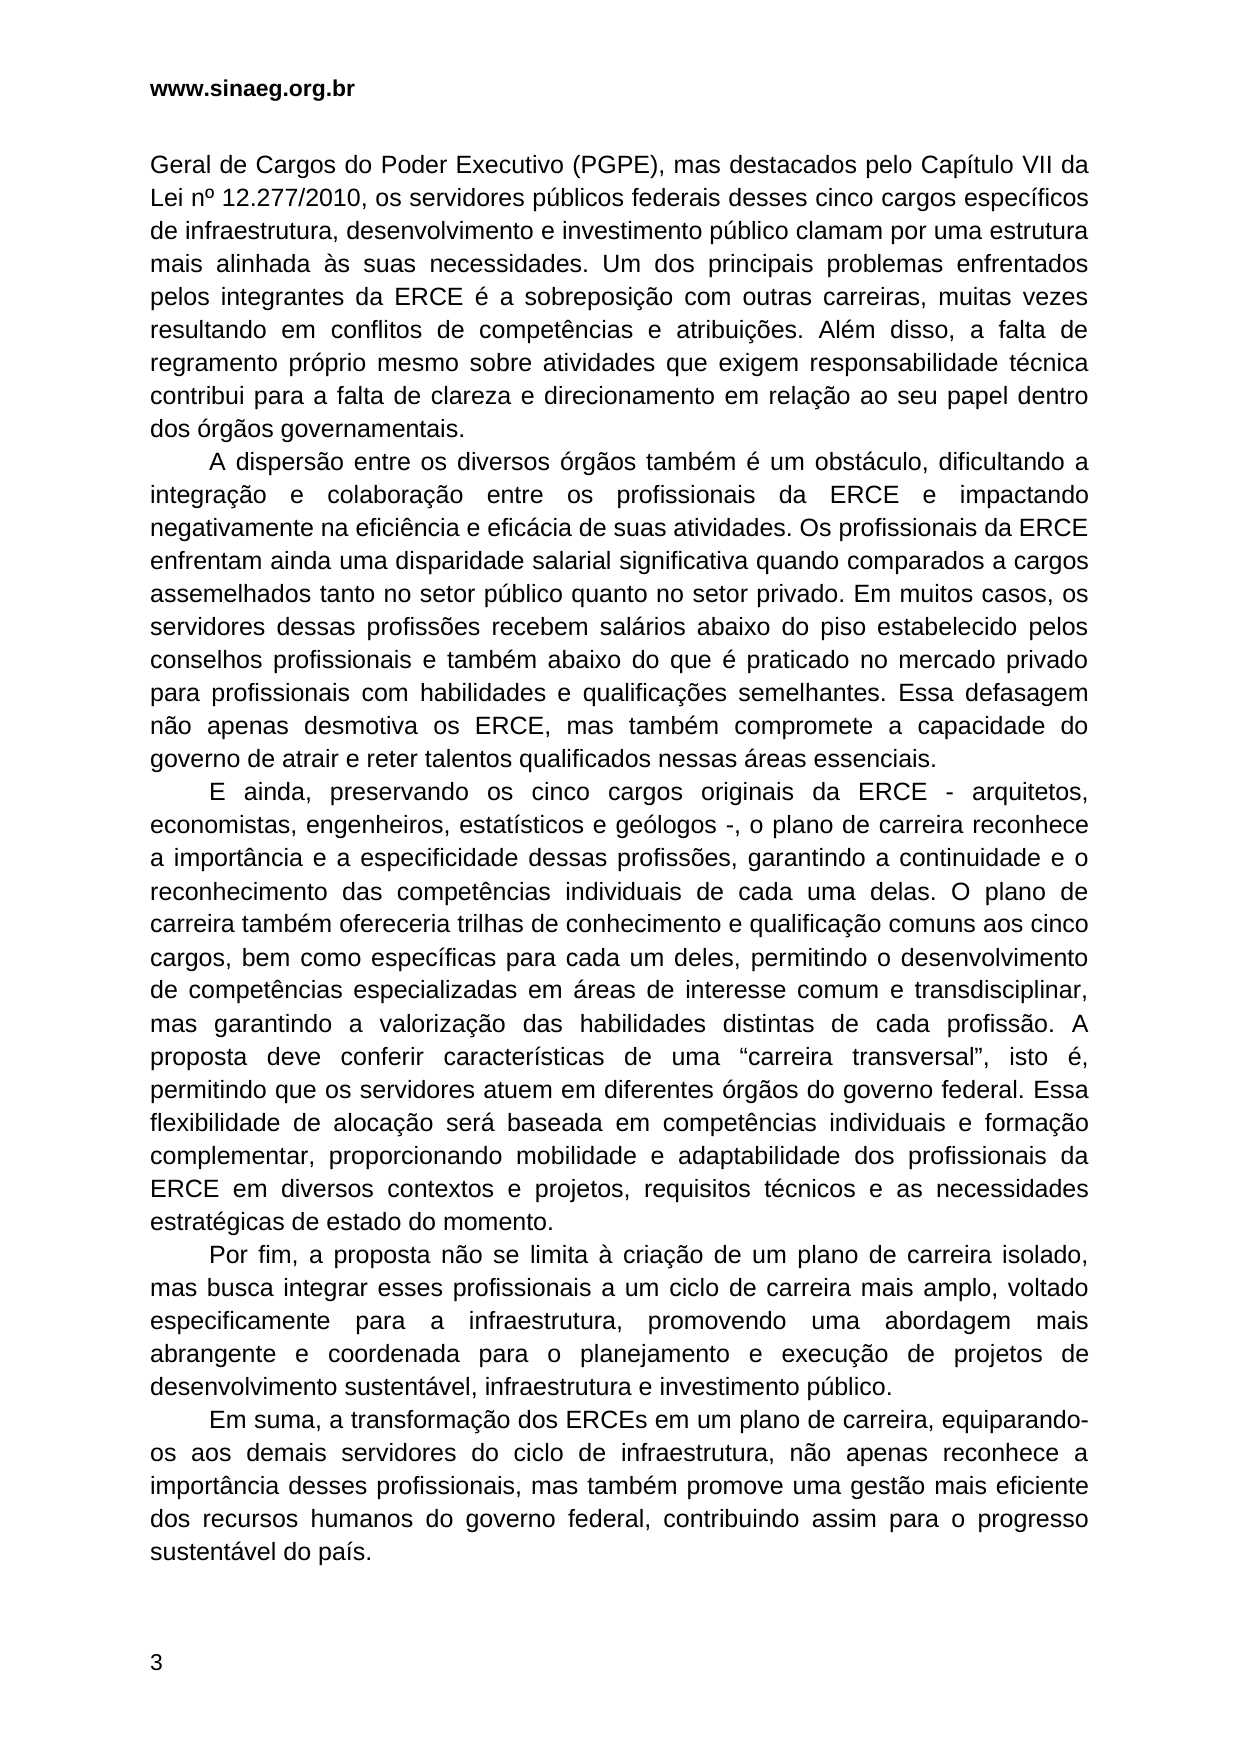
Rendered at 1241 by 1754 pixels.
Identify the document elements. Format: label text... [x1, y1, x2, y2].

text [150, 150, 1090, 443]
text A dispersão entre os diversos órgãos também é um obstáculo, dificultando a integração e colaboração entre os profissionais da ERCE e impactando negativamente na eficiência e eficácia de suas atividades. Os profissionais da ERCE enfrentam ainda uma disparidade salarial significativa quando comparados a cargos assemelhados tanto no setor público quanto no setor privado. Em muitos casos, os servidores dessas profissões recebem salários abaixo do piso estabelecido pelos conselhos profissionais e também abaixo do que é praticado no mercado privado para profissionais com habilidades e qualificações semelhantes. Essa defasagem não apenas desmotiva os ERCE, mas também compromete a capacidade do governo de atrair e reter talentos qualificados nessas áreas essenciais. [150, 447, 1090, 773]
text Por fim, a proposta não se limita à criação de um plano de carreira isolado, mas busca integrar esses profissionais a um ciclo de carreira mais amplo, voltado especificamente para a infraestrutura, promovendo uma abordagem mais abrangente e coordenada para o planejamento e execução de projetos de desenvolvimento sustentável, infraestrutura e investimento público. [150, 1240, 1090, 1401]
text E ainda, preservando os cinco cargos originais da ERCE - arquitetos, economistas, engenheiros, estatísticos e geólogos -, o plano de carreira reconhece a importância e a especificidade dessas profissões, garantindo a continuidade e o reconhecimento das competências individuais de cada uma delas. O plano de carreira também ofereceria trilhas de conhecimento e qualificação comuns aos cinco cargos, bem como específicas para cada um deles, permitindo o desenvolvimento de competências especializadas em áreas de interesse comum e transdisciplinar, mas garantindo a valorização das habilidades distintas de cada profissão. A proposta deve conferir características de uma “carreira transversal”, isto é, permitindo que os servidores atuem em diferentes órgãos do governo federal. Essa flexibilidade de alocação será baseada em competências individuais e formação complementar, proporcionando mobilidade e adaptabilidade dos profissionais da ERCE em diversos contextos e projetos, requisitos técnicos e as necessidades estratégicas de estado do momento. [150, 777, 1090, 1235]
text Em suma, a transformação dos ERCEs em um plano de carreira, equiparando-os aos demais servidores do ciclo de infraestrutura, não apenas reconhece a importância desses profissionais, mas também promove uma gestão mais eficiente dos recursos humanos do governo federal, contribuindo assim para o progresso sustentável do país. [150, 1405, 1090, 1566]
